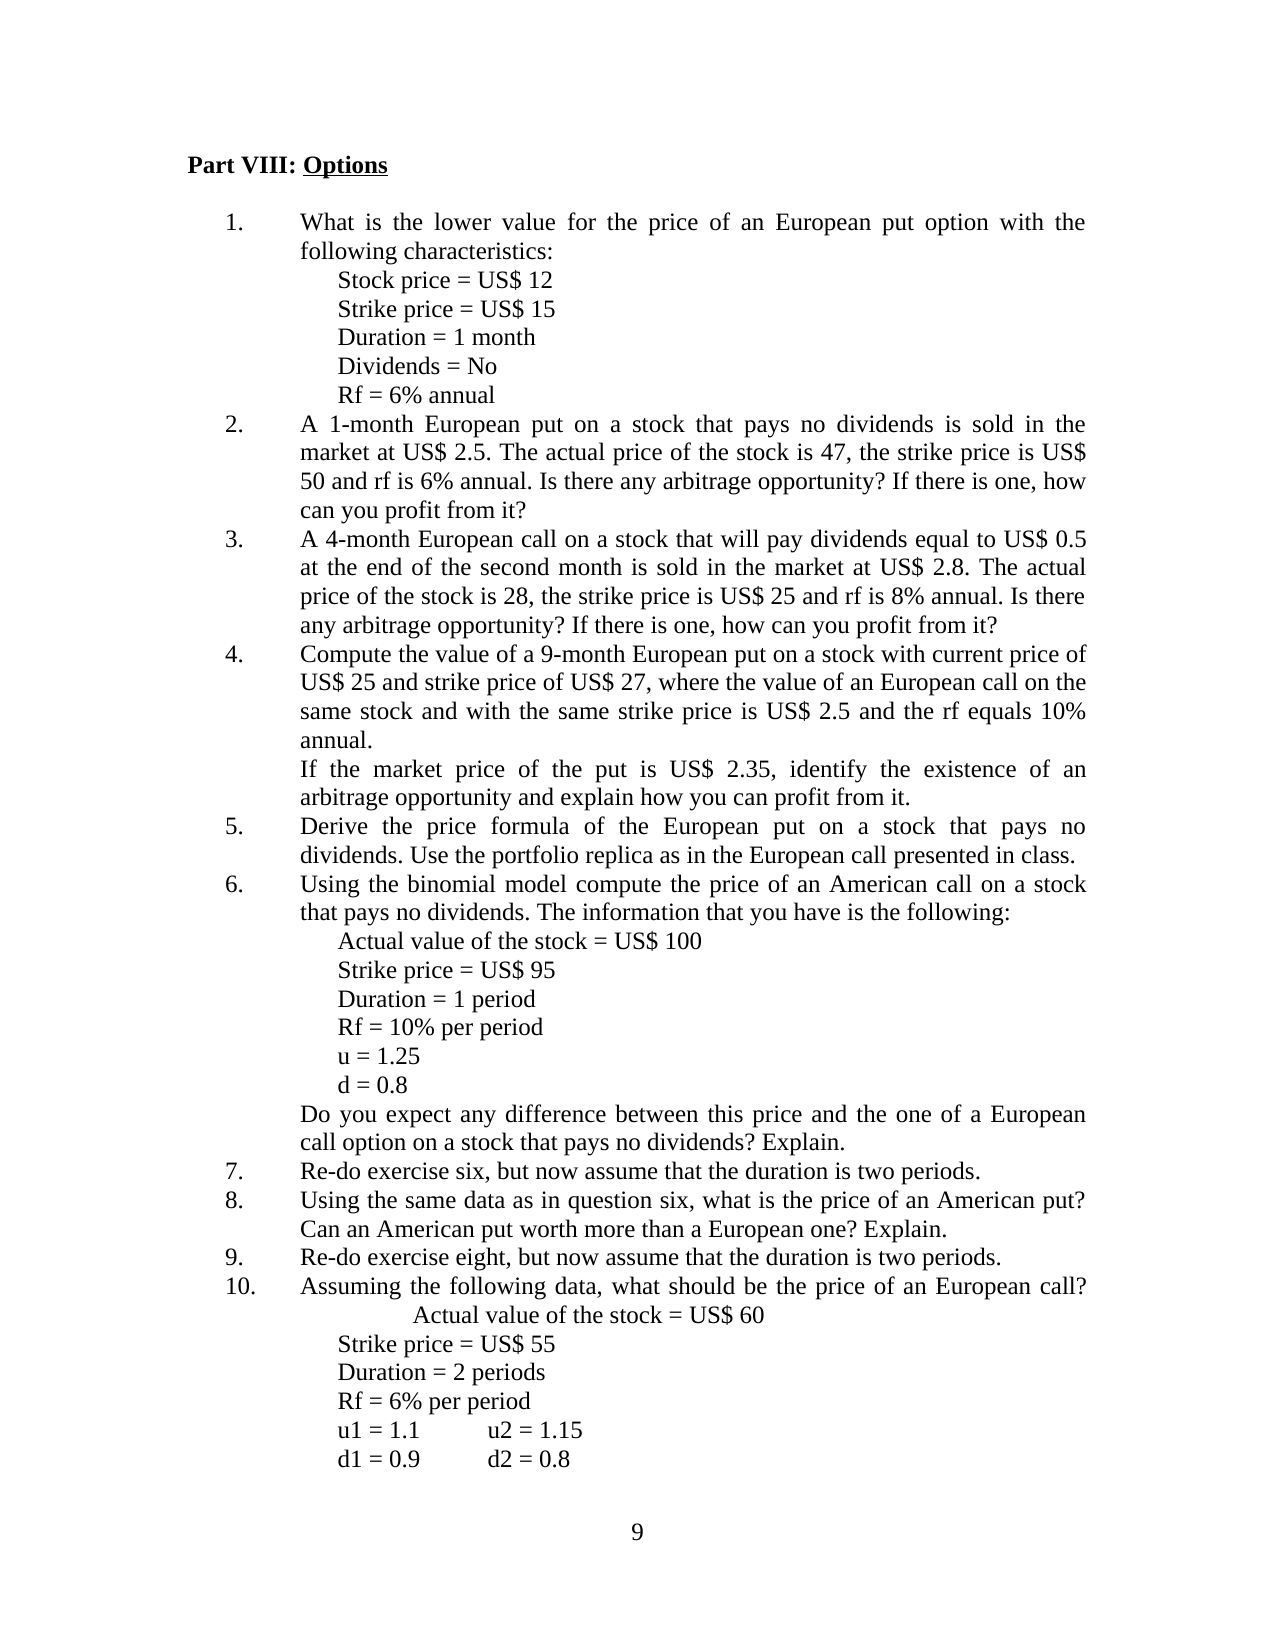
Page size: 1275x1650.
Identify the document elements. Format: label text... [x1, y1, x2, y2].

list Derive the price formula of the European put on a stock that pays no dividends. Use the portfolio replica as in the European call presented in class. [225, 811, 1087, 869]
list Using the same data as in question six, what is the price of an American put? Can an American put worth more than a European one? Explain. [225, 1185, 1087, 1242]
list Assuming the following data, what should be the price of an European call? Actual value of the stock = US$ 60 [225, 1271, 1087, 1329]
text u = 1.25 [225, 1041, 1087, 1070]
text Strike price = US$ 95 [225, 955, 1087, 984]
text Rf = 10% per period [225, 1012, 1087, 1041]
text Rf = 6% annual [225, 380, 1087, 409]
text Duration = 1 period [225, 984, 1087, 1012]
text Stock price = US$ 12 [225, 265, 1087, 294]
text u1 = 1.1 u2 = 1.15 [225, 1415, 1087, 1444]
list A 4-month European call on a stock that will pay dividends equal to US$ 0.5 at the end of the second month is sold in the market at US$ 2.8. The actual price of the stock is 28, the strike price is US$ 25 and rf is 8% annual. Is there any arbitrage opportunity? If there is one, how can you profit from it? [225, 524, 1087, 639]
list Using the binomial model compute the price of an American call on a stock that pays no dividends. The information that you have is the following: [225, 869, 1087, 926]
text Do you expect any difference between this price and the one of a European call option on a stock that pays no dividends? Explain. [300, 1099, 1087, 1156]
text Strike price = US$ 15 [225, 294, 1087, 322]
list Re-do exercise eight, but now assume that the duration is two periods. [225, 1242, 1087, 1271]
text Rf = 6% per period [225, 1386, 1087, 1415]
text d = 0.8 [225, 1070, 1087, 1099]
list A 1-month European put on a stock that pays no dividends is sold in the market at US$ 2.5. The actual price of the stock is 47, the strike price is US$ 50 and rf is 6% annual. Is there any arbitrage opportunity? If there is one, how can you profit from it? [225, 409, 1087, 524]
list Re-do exercise six, but now assume that the duration is two periods. [225, 1156, 1087, 1185]
text d1 = 0.9 d2 = 0.8 [225, 1444, 1087, 1472]
text Strike price = US$ 55 [225, 1329, 1087, 1357]
text Duration = 1 month [225, 322, 1087, 351]
list Compute the value of a 9-month European put on a stock with current price of US$ 25 and strike price of US$ 27, where the value of an European call on the same stock and with the same strike price is US$ 2.5 and the rf equals 10% annual. [225, 639, 1087, 754]
list What is the lower value for the price of an European put option with the following characteristics: [225, 207, 1087, 265]
text Duration = 2 periods [225, 1357, 1087, 1386]
text Dividends = No [225, 351, 1087, 380]
text Part VIII: Options [187, 150, 1087, 179]
text Actual value of the stock = US$ 100 [225, 926, 1087, 955]
text If the market price of the put is US$ 2.35, identify the existence of an arbitrage opportunity and explain how you can profit from it. [300, 754, 1087, 811]
